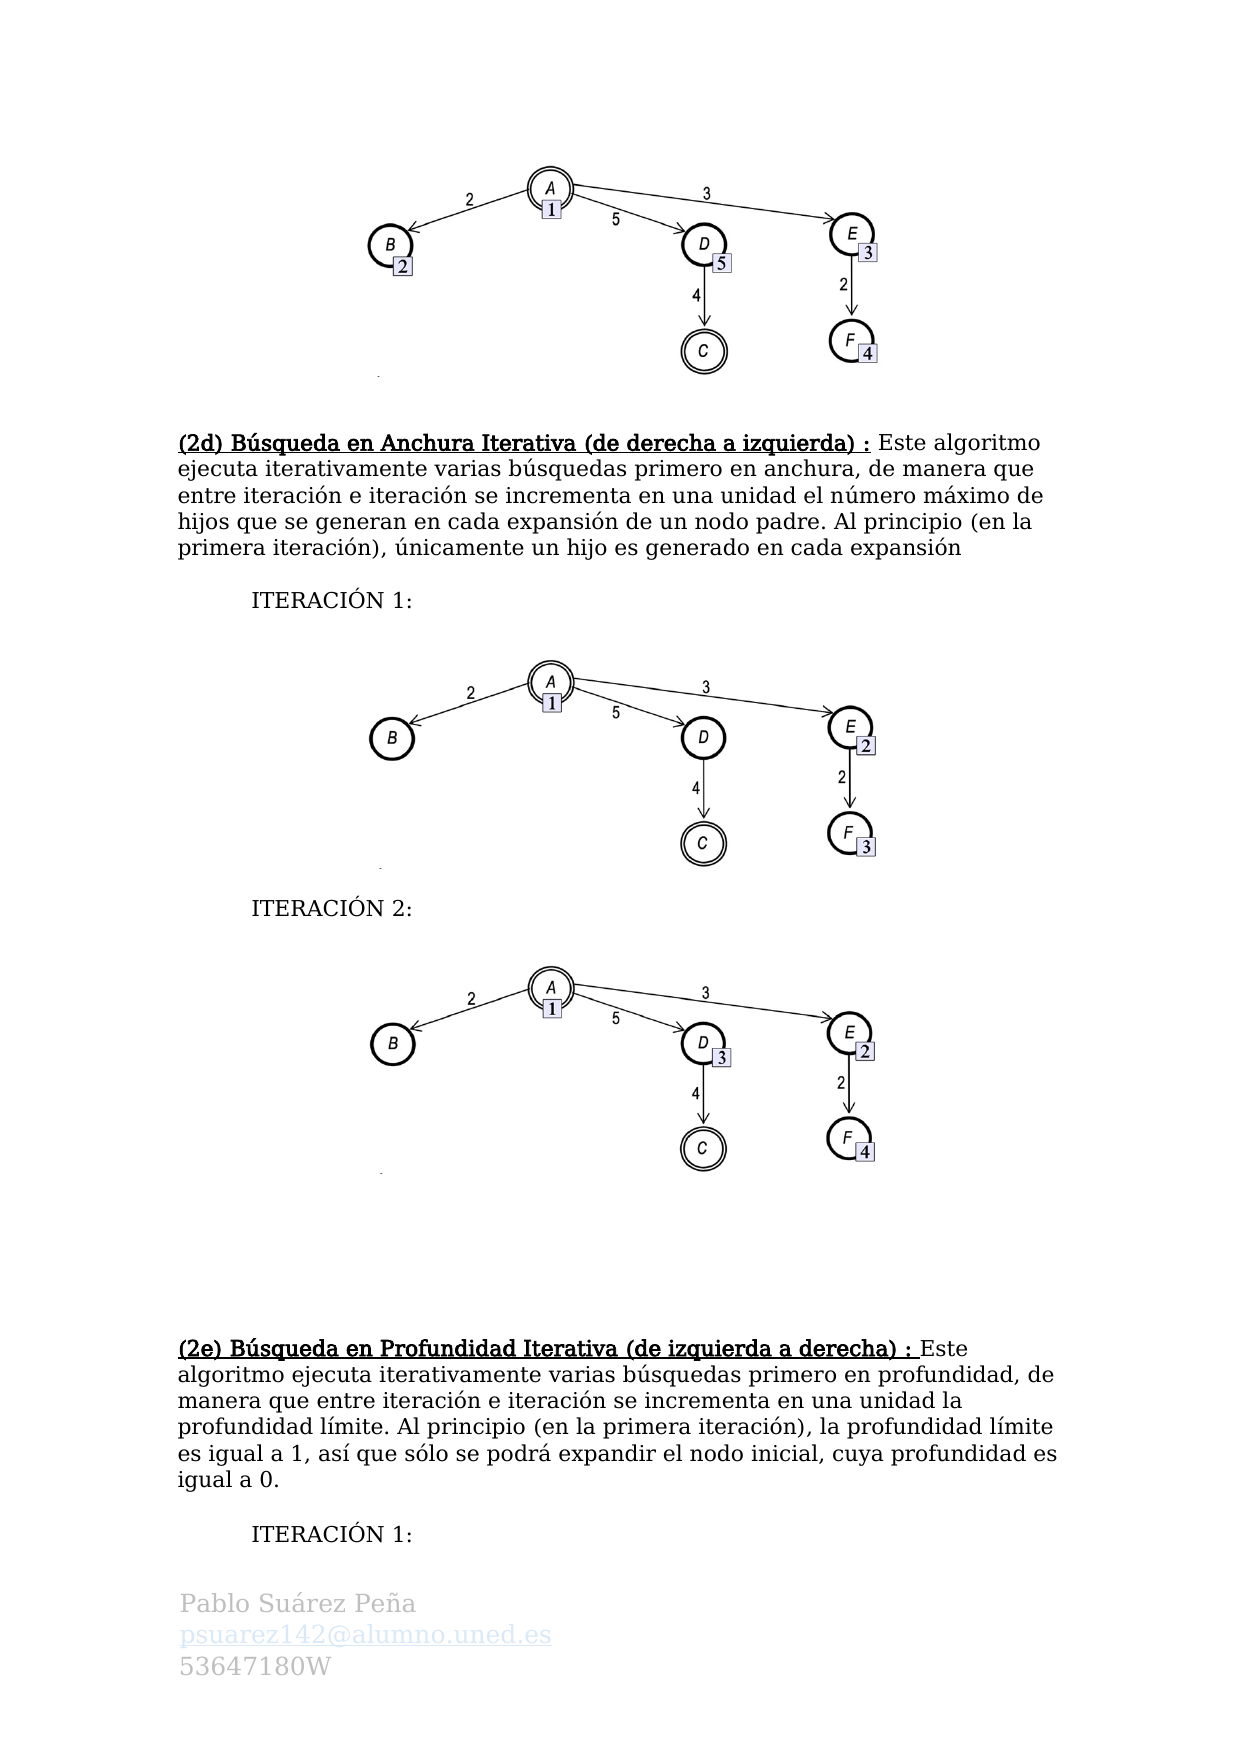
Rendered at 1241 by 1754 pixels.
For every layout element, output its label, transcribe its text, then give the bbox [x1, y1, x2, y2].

picture [352, 641, 889, 869]
text ITERACIÓN 2: [177, 895, 1063, 921]
text (2d) Búsqueda en Anchura Iterativa (de derecha a izquierda) : Este algoritmo ejecuta iterativamente varias búsquedas primero en anchura, de manera que entre iteración e iteración se incrementa en una unidad el número máximo de hijos que se generan en cada expansión de un nodo padre. Al principio (en la primera iteración), únicamente un hijo es generado en cada expansión [177, 429, 1063, 560]
text ITERACIÓN 1: [177, 586, 1063, 613]
text ITERACIÓN 1: [177, 1521, 1063, 1547]
text (2e) Búsqueda en Profundidad Iterativa (de izquierda a derecha) : Este algoritmo ejecuta iterativamente varias búsquedas primero en profundidad, de manera que entre iteración e iteración se incrementa en una unidad la profundidad límite. Al principio (en la primera iteración), la profundidad límite es igual a 1, así que sólo se podrá expandir el nodo inicial, cuya profundidad es igual a 0. [177, 1334, 1063, 1492]
picture [353, 947, 888, 1174]
picture [350, 147, 890, 377]
